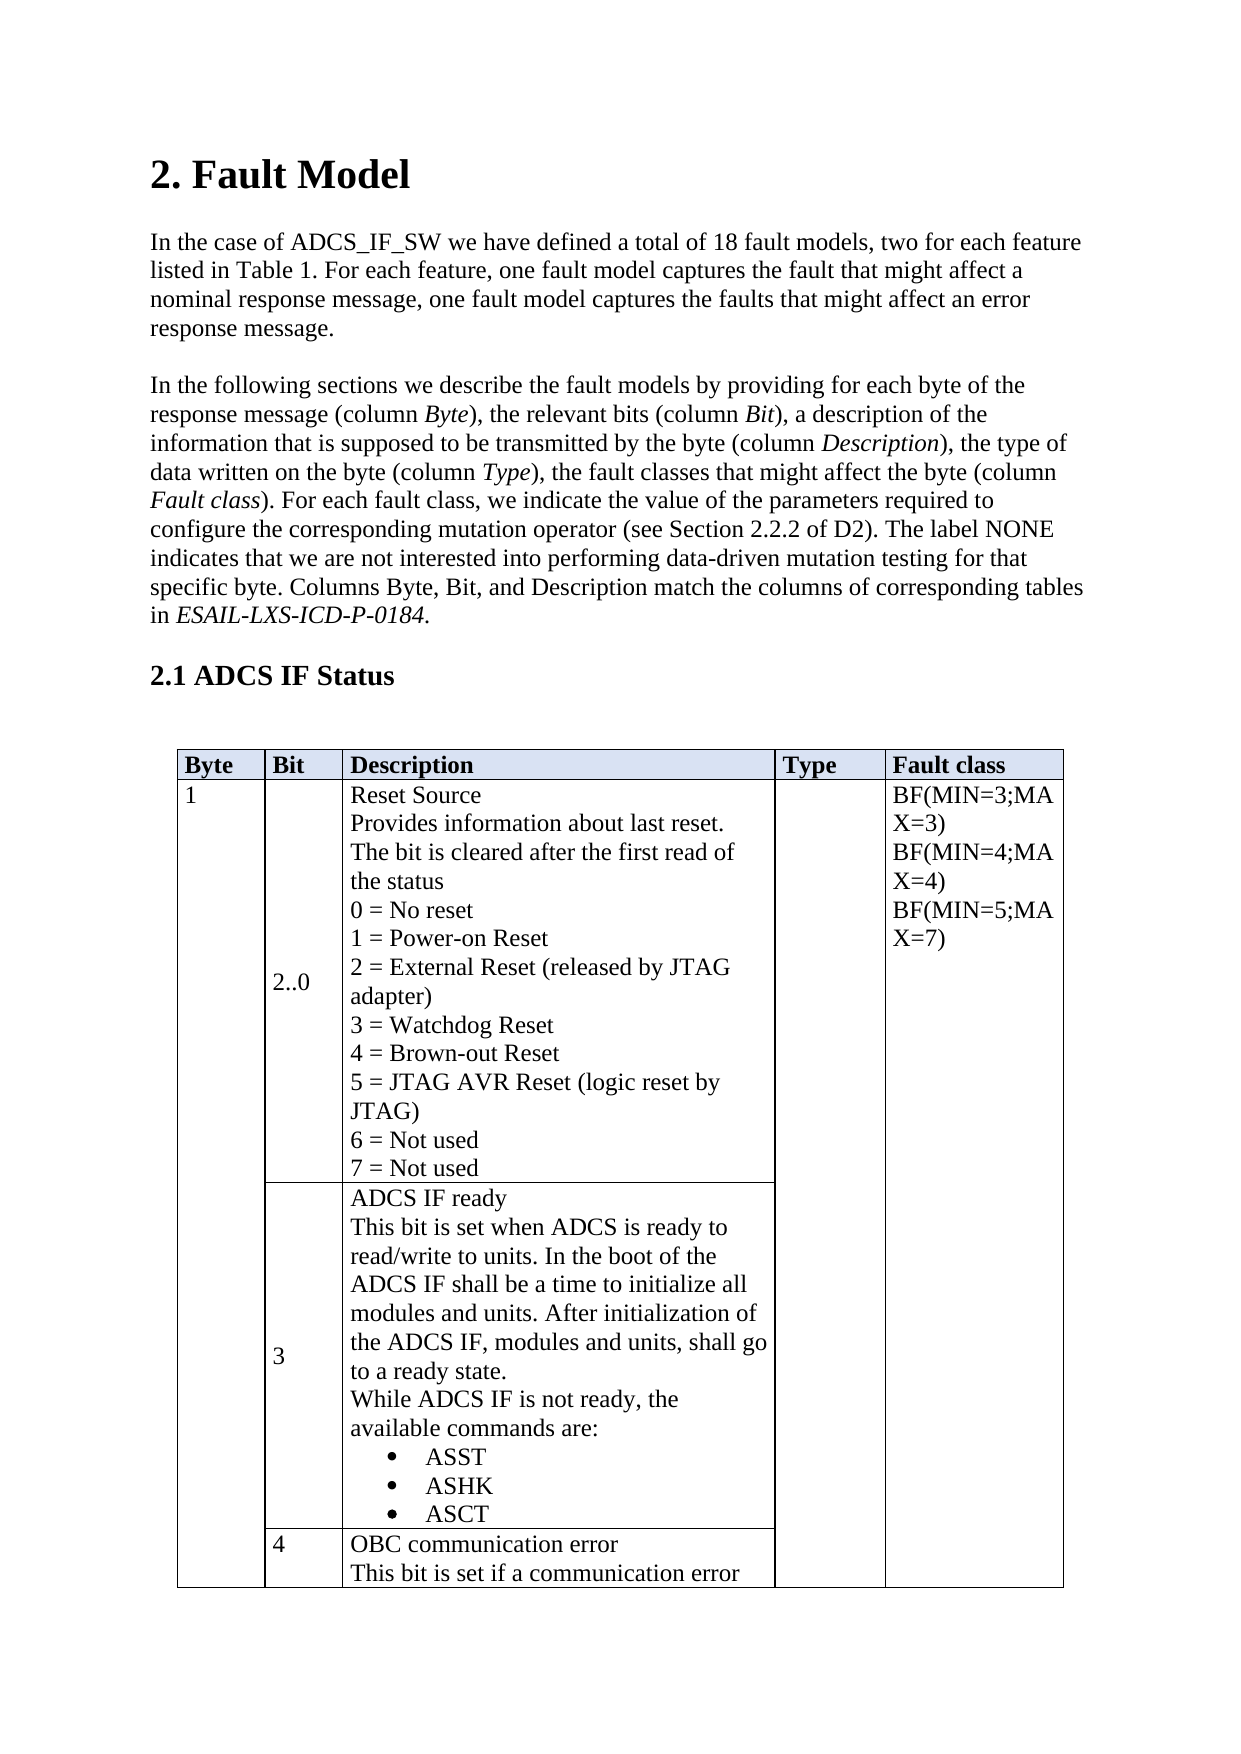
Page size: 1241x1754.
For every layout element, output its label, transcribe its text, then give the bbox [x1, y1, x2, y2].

table_header Description [343, 750, 774, 779]
table_cell Reset Source Provides information about last reset. The bit is cleared after the first read of the status 0 = No reset 1 = Power-on Reset 2 = External Reset (released by JTAG adapter) 3 = Watchdog Reset 4 = Brown-out Reset 5 = JTAG AVR Reset (logic reset by JTAG) 6 = Not used 7 = Not used [343, 780, 774, 1182]
table_header Fault class [886, 750, 1063, 779]
table_cell 1 [178, 780, 264, 1587]
table_cell 2..0 [266, 780, 342, 1182]
text In the case of ADCS_IF_SW we have defined a total of 18 fault models, two for each feature listed in Table 1. For each feature, one fault model captures the fault that might affect a nominal response message, one fault model captures the faults that might affect an error response message. [150, 227, 1090, 342]
table_cell BF(MIN=3;MAX=3) BF(MIN=4;MAX=4) BF(MIN=5;MAX=7) [886, 780, 1063, 1587]
table_cell 3 [266, 1183, 342, 1528]
table_header Bit [266, 750, 342, 779]
subtitle 2. Fault Model [150, 150, 1090, 198]
table_header Byte [178, 750, 264, 779]
table_cell 4 [266, 1529, 342, 1587]
subtitle 2.1 ADCS IF Status [150, 658, 1090, 691]
table_cell [776, 780, 885, 1587]
table_header Type [776, 750, 885, 779]
table_cell ADCS IF ready This bit is set when ADCS is ready to read/write to units. In the boot of the ADCS IF shall be a time to initialize all modules and units. After initialization of the ADCS IF, modules and units, shall go to a ready state. While ADCS IF is not ready, the available commands are: ASST ASHK ASCT [343, 1183, 774, 1528]
text In the following sections we describe the fault models by providing for each byte of the response message (column Byte), the relevant bits (column Bit), a description of the information that is supposed to be transmitted by the byte (column Description), the type of data written on the byte (column Type), the fault classes that might affect the byte (column Fault class). For each fault class, we indicate the value of the parameters required to configure the corresponding mutation operator (see Section 2.2.2 of D2). The label NONE indicates that we are not interested into performing data-driven mutation testing for that specific byte. Columns Byte, Bit, and Description match the columns of corresponding tables in ESAIL-LXS-ICD-P-0184. [150, 370, 1090, 629]
